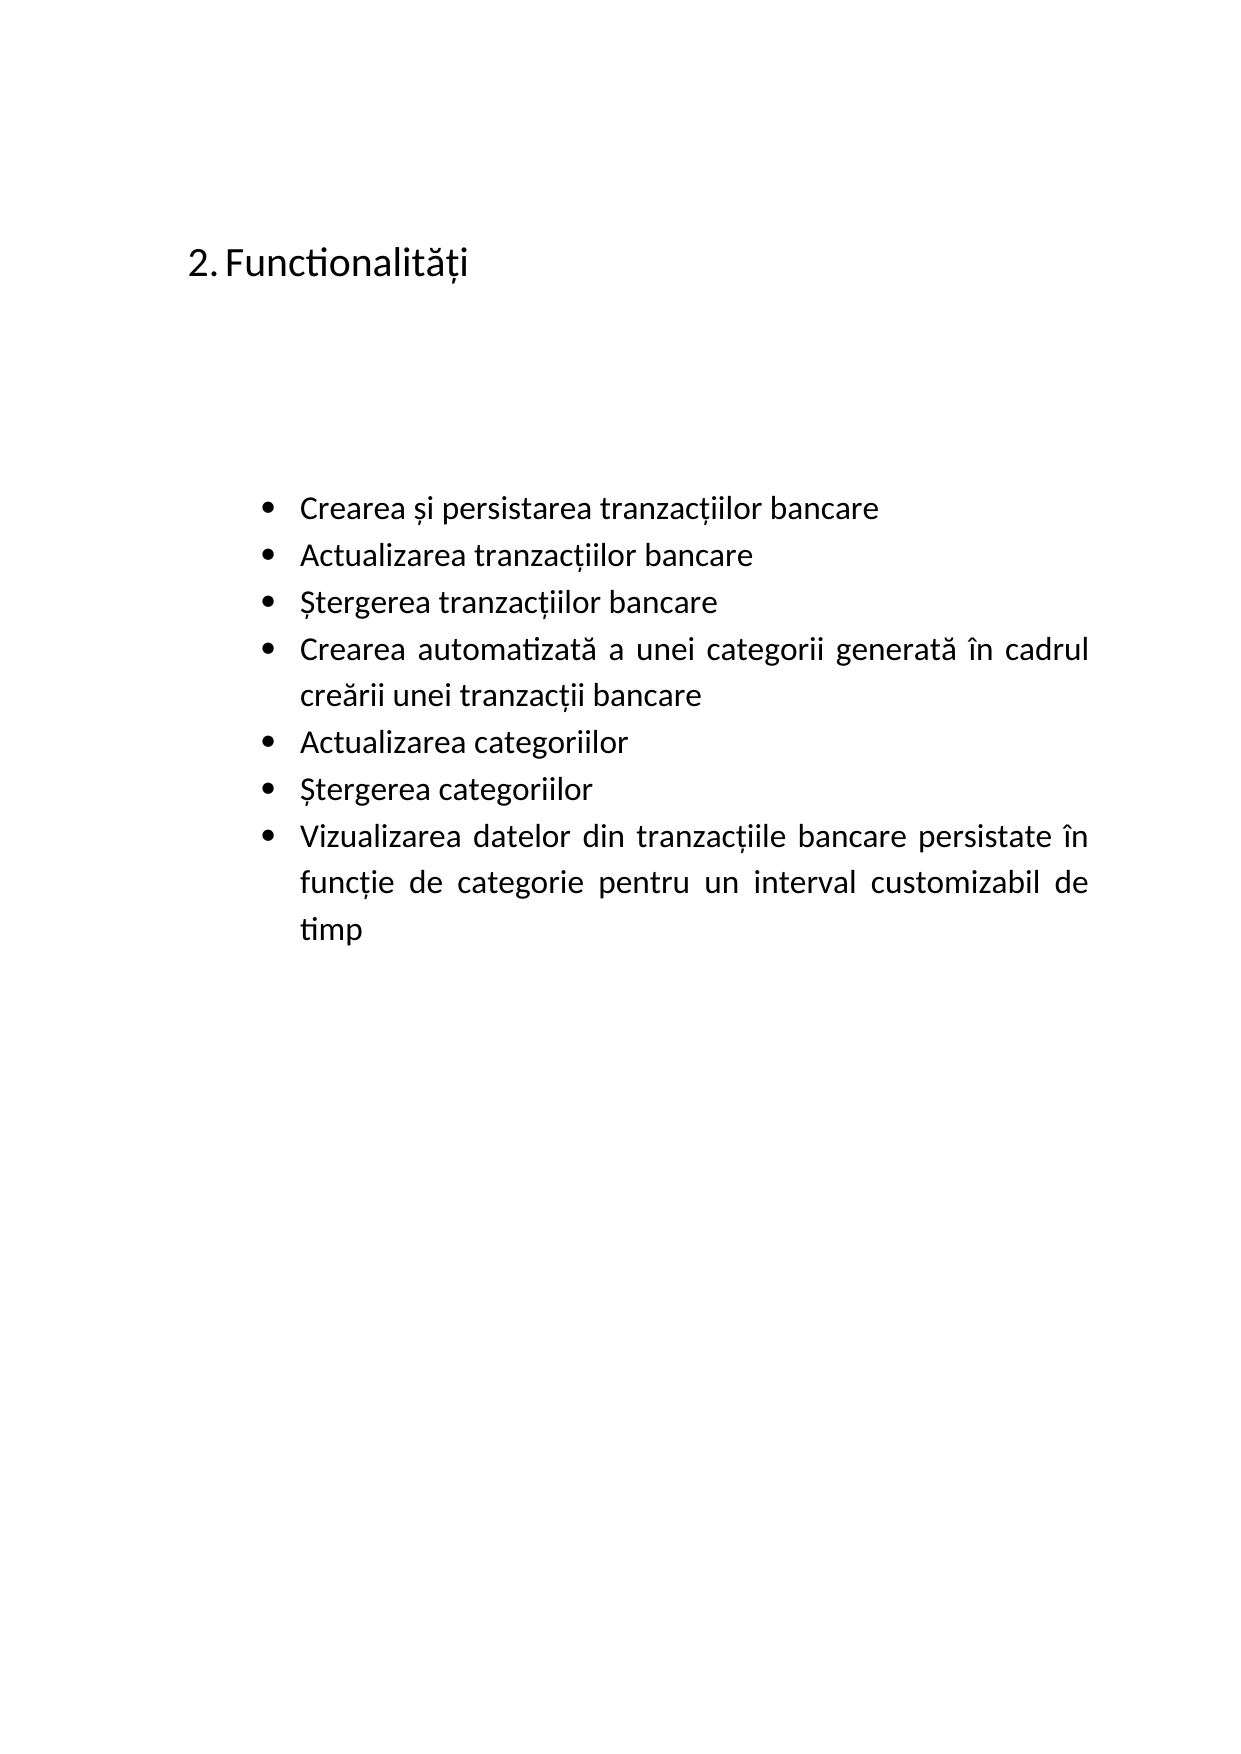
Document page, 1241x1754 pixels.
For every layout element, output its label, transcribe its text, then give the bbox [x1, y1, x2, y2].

list Vizualizarea datelor din tranzacțiile bancare persistate în funcție de categorie pentru un interval customizabil de timp [262, 815, 1090, 949]
list Ștergerea categoriilor [262, 768, 1090, 809]
list Crearea automatizată a unei categorii generată în cadrul creării unei tranzacții bancare [262, 628, 1090, 715]
list Ștergerea tranzacțiilor bancare [262, 581, 1090, 622]
list Crearea și persistarea tranzacțiilor bancare [262, 487, 1090, 528]
list Actualizarea categoriilor [262, 721, 1090, 762]
list Functionalități [187, 236, 1090, 287]
list Actualizarea tranzacțiilor bancare [262, 534, 1090, 575]
